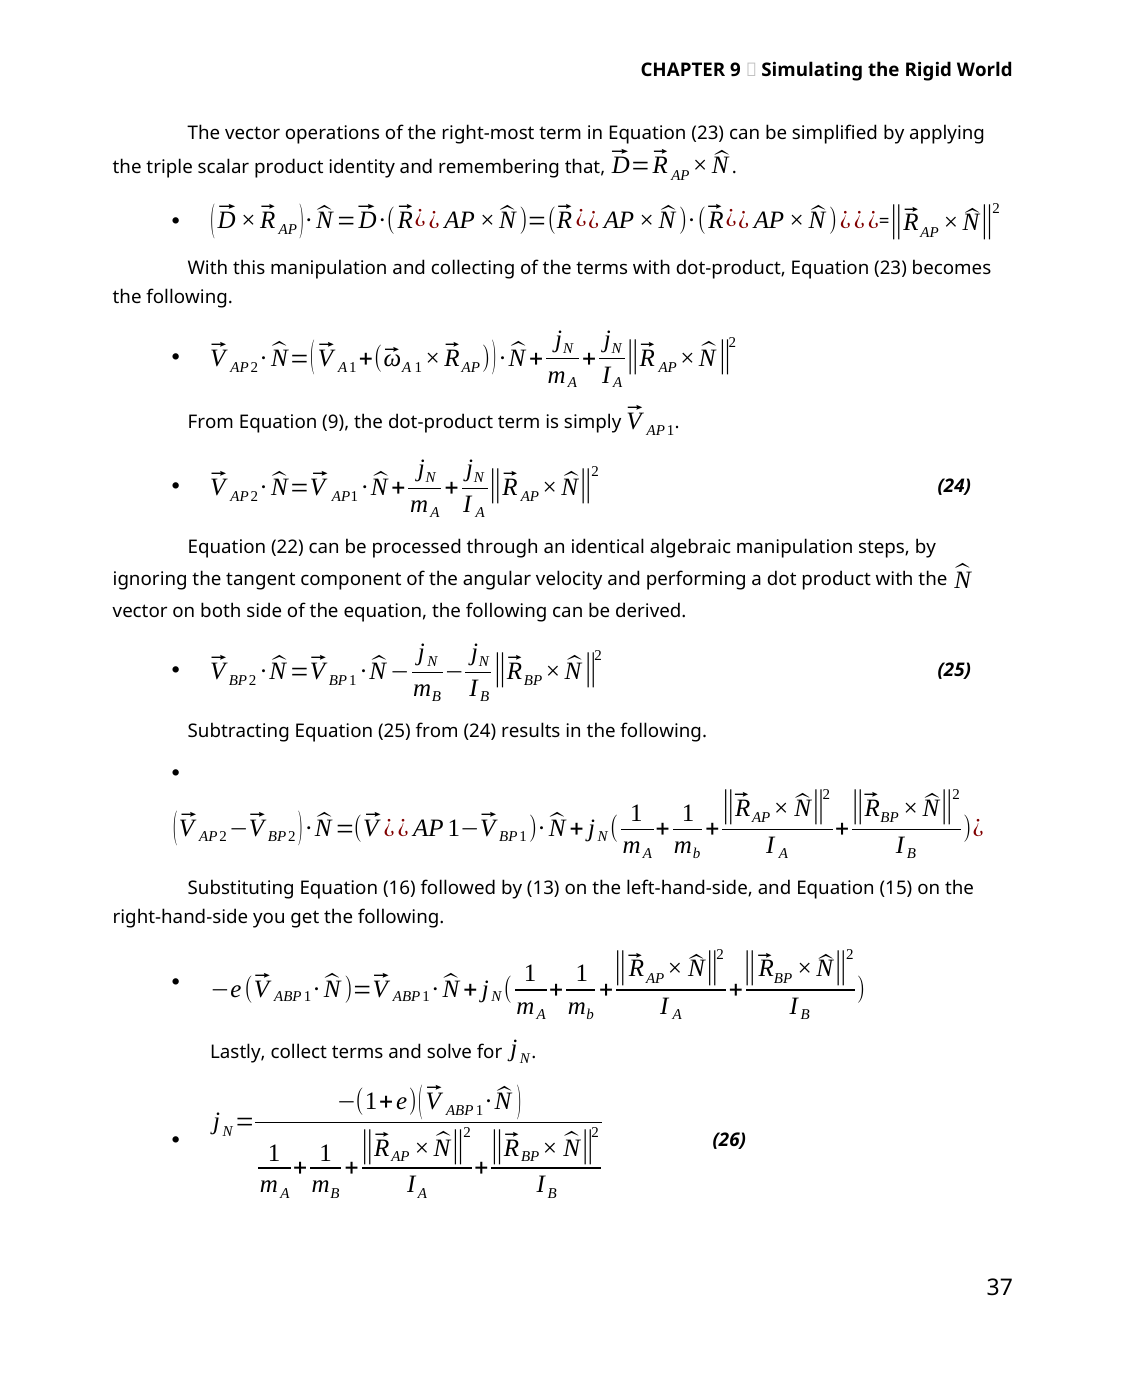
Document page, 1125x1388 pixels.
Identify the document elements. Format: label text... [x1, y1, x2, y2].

text (24) [172, 455, 1012, 521]
text Substituting Equation (16) followed by (13) on the left-hand-side, and Equation (15) on the right-hand-side you get the following. [112, 874, 1012, 929]
text The vector operations of the right-most term in Equation (23) can be simplified by applying the triple scalar product identity and remembering that, . [112, 119, 1012, 183]
text Subtracting Equation (25) from (24) results in the following. [112, 718, 1012, 743]
text With this manipulation and collecting of the terms with dot-product, Equation (23) becomes the following. [112, 254, 1012, 309]
text Lastly, collect terms and solve for . [210, 1035, 1012, 1066]
text = [172, 199, 1012, 242]
text (25) [172, 639, 1012, 705]
text From Equation (9), the dot-product term is simply . [112, 404, 1012, 438]
text (26) [172, 1083, 1012, 1201]
text Equation (22) can be processed through an identical algebraic manipulation steps, by ignoring the tangent component of the angular velocity and performing a dot product with the vector on both side of the equation, the following can be derived. [112, 534, 1012, 622]
